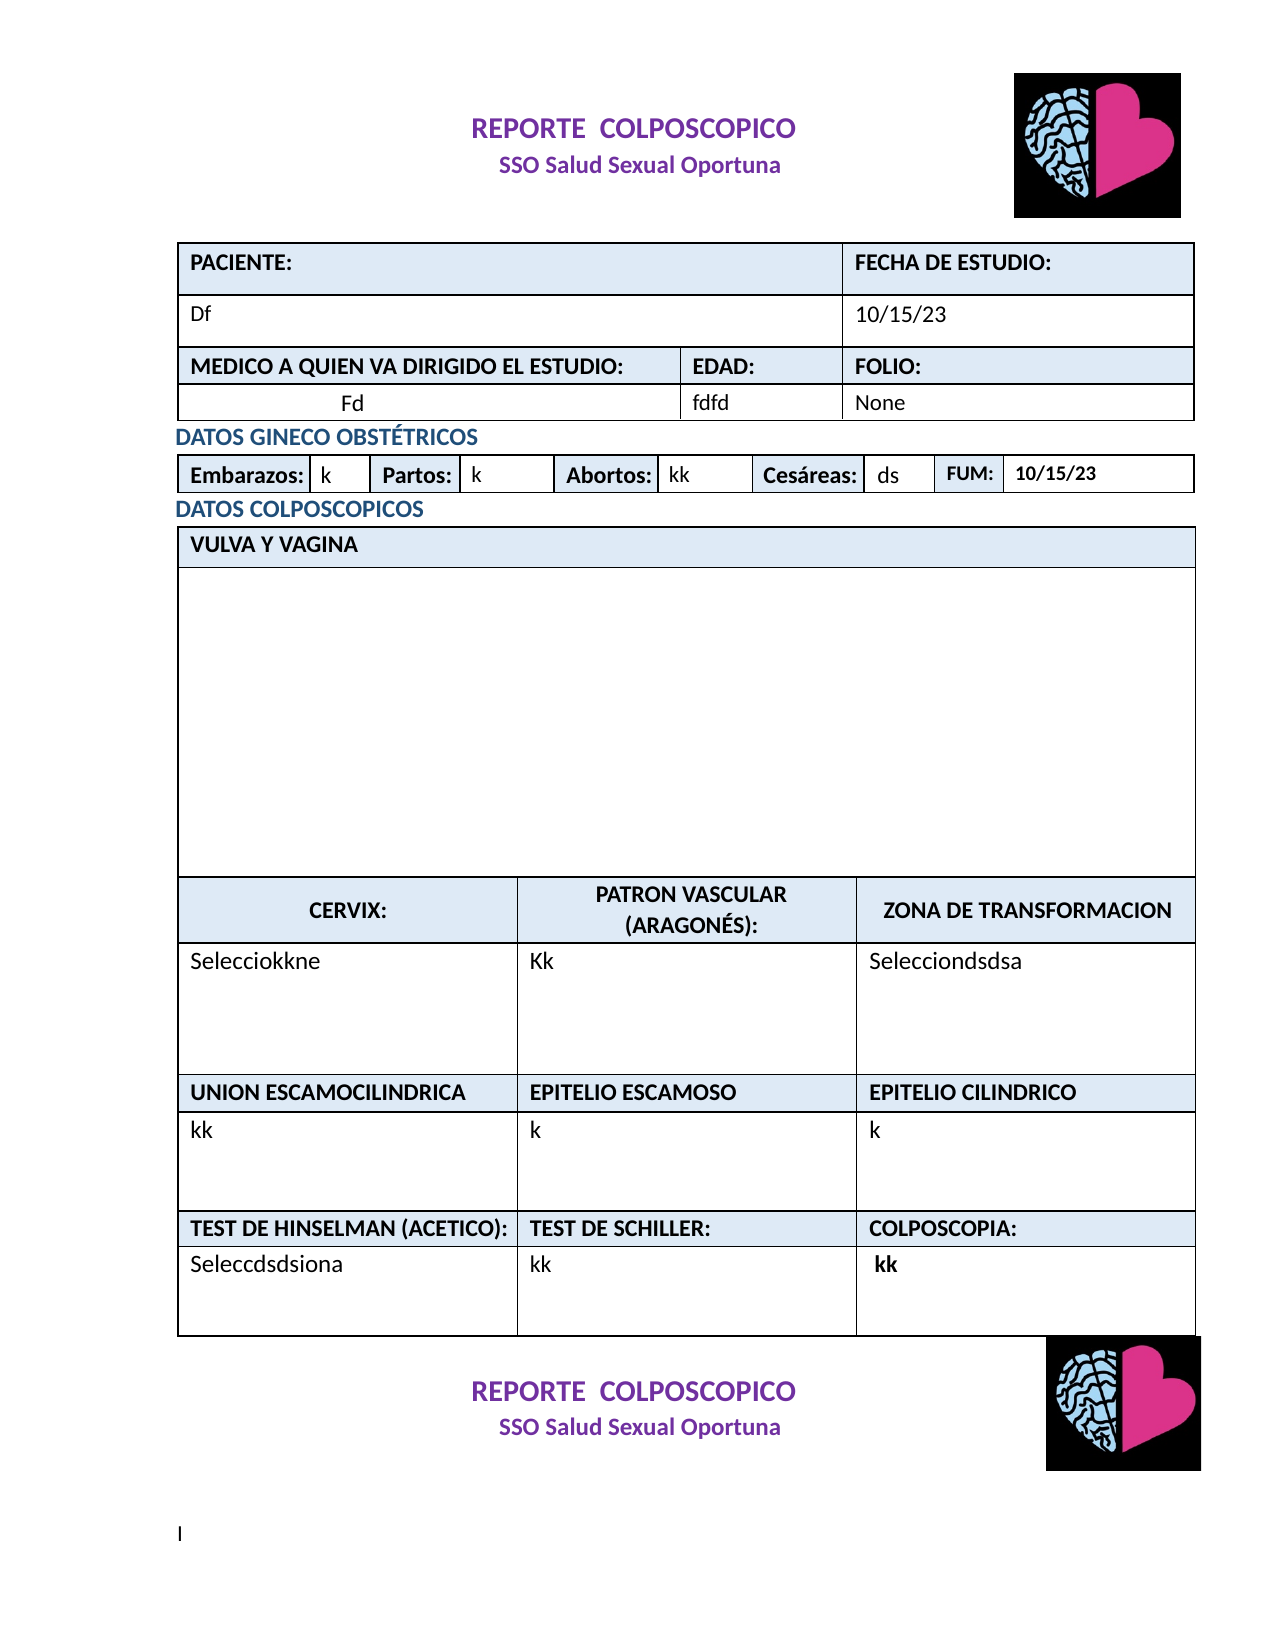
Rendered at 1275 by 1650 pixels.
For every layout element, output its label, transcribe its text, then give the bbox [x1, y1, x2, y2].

table_header FUM: [935, 456, 1003, 492]
table_cell Df [179, 296, 681, 346]
table_cell fdfd [681, 385, 842, 419]
table_header Partos: [371, 456, 459, 492]
picture [1014, 73, 1181, 218]
table_cell CERVIX: [179, 878, 517, 942]
table_cell EPITELIO CILINDRICO [857, 1075, 1195, 1111]
table_cell Kk [518, 944, 856, 1074]
table_cell Selecciokkne [179, 944, 517, 1074]
table_header 10/15/23 [1004, 456, 1193, 492]
table_header k [461, 456, 553, 492]
text REPORTE COLPOSCOPICO [177, 1372, 796, 1409]
table_cell [681, 296, 842, 346]
picture [1046, 1336, 1202, 1471]
text SSO Salud Sexual Oportuna [484, 149, 796, 179]
table_cell EDAD: [681, 348, 842, 383]
table_cell None [843, 385, 1193, 419]
table_cell MEDICO A QUIEN VA DIRIGIDO EL ESTUDIO: [179, 348, 680, 383]
table_cell kk [518, 1247, 856, 1335]
table_cell k [857, 1113, 1195, 1210]
table_cell Fd [179, 385, 680, 419]
text DATOS GINECO OBSTÉTRICOS [175, 421, 796, 452]
table_cell UNION ESCAMOCILINDRICA [179, 1075, 517, 1111]
table_cell TEST DE HINSELMAN (ACETICO): [179, 1212, 517, 1246]
table_header k [311, 456, 369, 492]
table_cell FOLIO: [843, 348, 1193, 383]
table_header kk [659, 456, 752, 492]
text DATOS COLPOSCOPICOS [175, 493, 796, 524]
table_cell Selecciondsdsa [857, 944, 1195, 1074]
table_cell kk [857, 1247, 1195, 1335]
table_cell Seleccdsdsiona [179, 1247, 517, 1335]
table_header Embarazos: [179, 456, 309, 492]
table_header ds [865, 456, 934, 492]
table_header Cesáreas: [753, 456, 863, 492]
table_header FECHA DE ESTUDIO: [843, 244, 1193, 294]
table_cell EPITELIO ESCAMOSO [518, 1075, 856, 1111]
table_header PACIENTE: [179, 244, 681, 294]
table_cell TEST DE SCHILLER: [518, 1212, 856, 1246]
table_header Abortos: [555, 456, 657, 492]
table_header [681, 244, 842, 294]
table_cell ZONA DE TRANSFORMACION [857, 878, 1195, 942]
table_cell k [518, 1113, 856, 1210]
text REPORTE COLPOSCOPICO [177, 109, 796, 146]
table_cell [179, 568, 1195, 876]
text SSO Salud Sexual Oportuna [484, 1412, 796, 1442]
table_cell PATRON VASCULAR (ARAGONÉS): [518, 878, 856, 942]
table_cell kk [179, 1113, 517, 1210]
table_cell 10/15/23 [843, 296, 1193, 346]
table_cell COLPOSCOPIA: [857, 1212, 1195, 1246]
table_header VULVA Y VAGINA [179, 528, 1195, 567]
